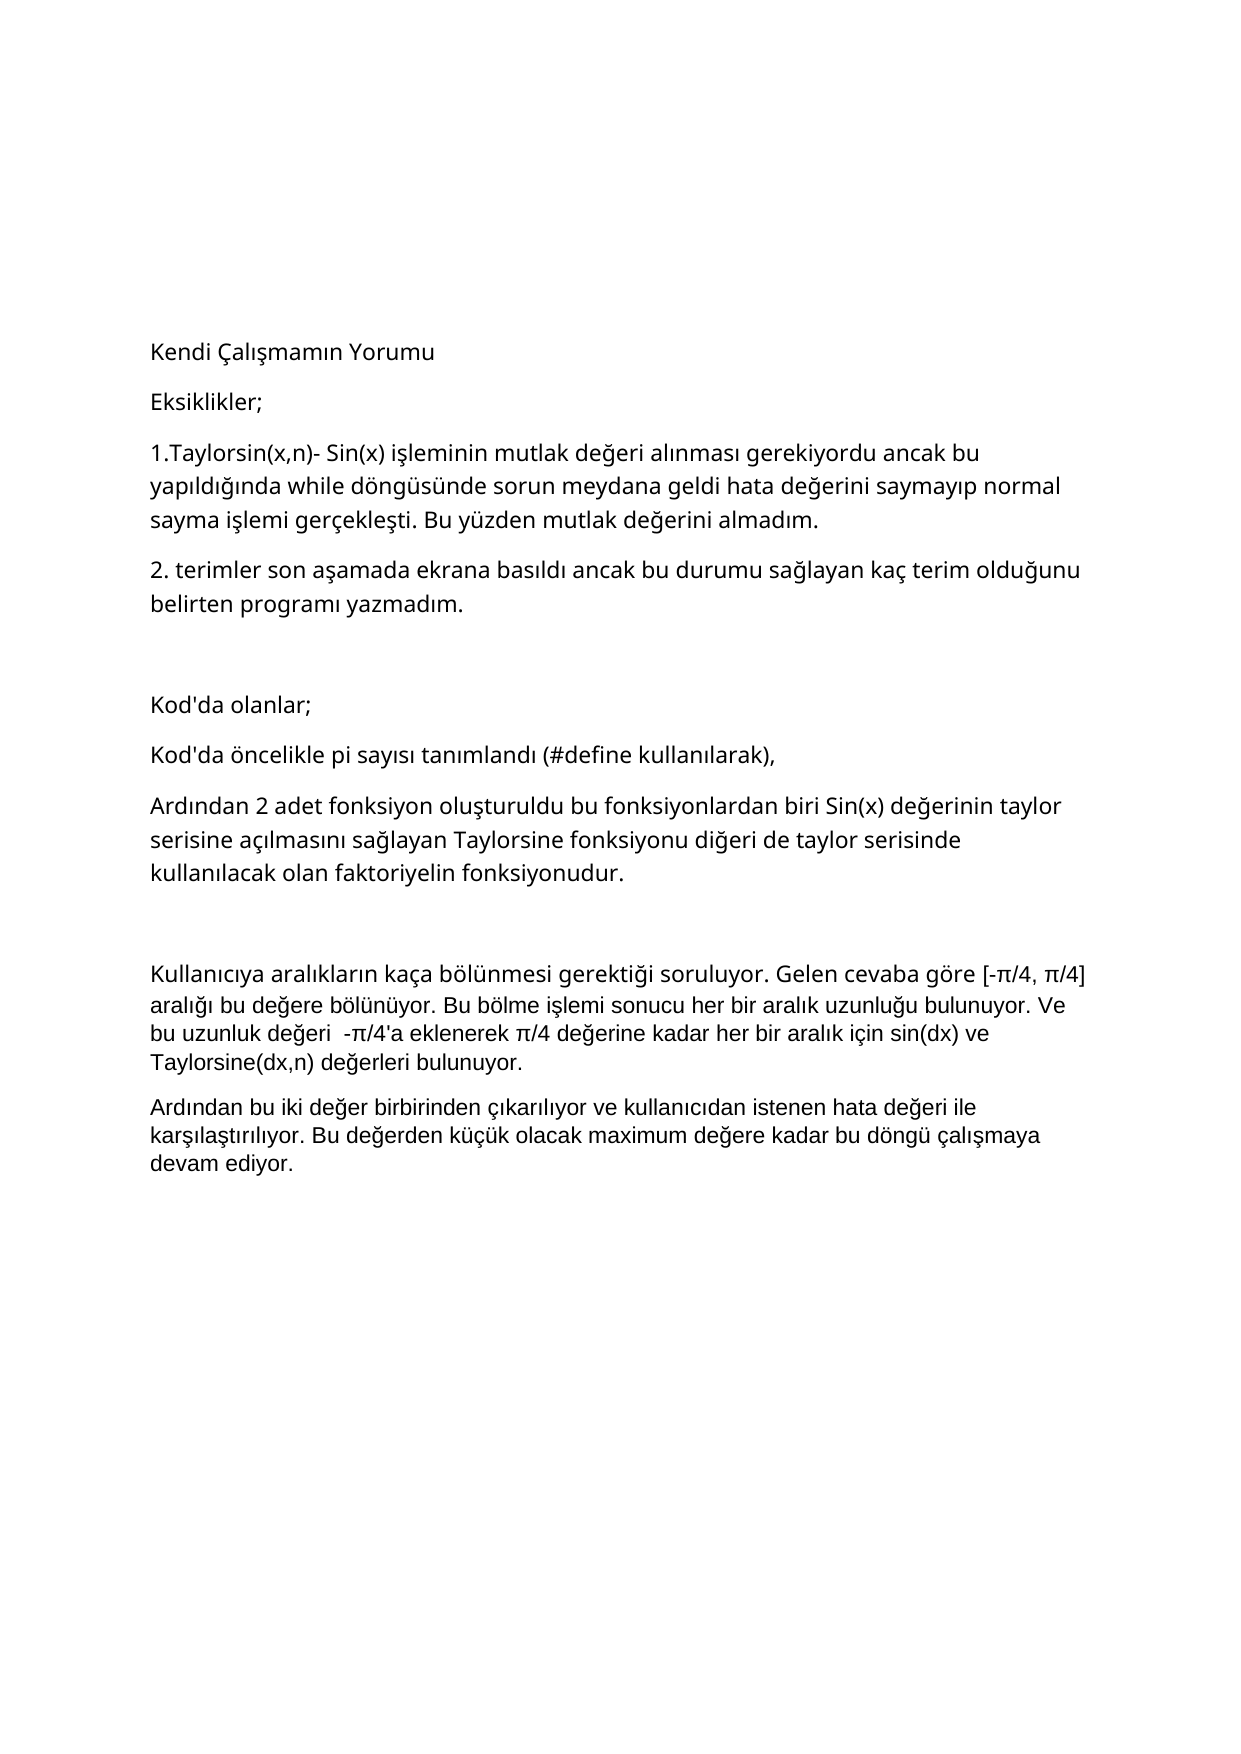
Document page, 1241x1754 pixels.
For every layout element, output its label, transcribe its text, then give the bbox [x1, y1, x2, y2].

text Ardından bu iki değer birbirinden çıkarılıyor ve kullanıcıdan istenen hata değeri ile karşılaştırılıyor. Bu değerden küçük olacak maximum değere kadar bu döngü çalışmaya devam ediyor. [150, 1093, 1090, 1177]
text Eksiklikler; [150, 386, 1090, 417]
text Kod'da olanlar; [150, 689, 1090, 720]
text Kod'da öncelikle pi sayısı tanımlandı (#define kullanılarak), [150, 739, 1090, 771]
text 1.Taylorsin(x,n)- Sin(x) işleminin mutlak değeri alınması gerekiyordu ancak bu yapıldığında while döngüsünde sorun meydana geldi hata değerini saymayıp normal sayma işlemi gerçekleşti. Bu yüzden mutlak değerini almadım. [150, 437, 1090, 535]
text Kendi Çalışmamın Yorumu [150, 336, 1090, 367]
text Kullanıcıya aralıkların kaça bölünmesi gerektiği soruluyor. Gelen cevaba göre [-π/4, π/4] aralığı bu değere bölünüyor. Bu bölme işlemi sonucu her bir aralık uzunluğu bulunuyor. Ve bu uzunluk değeri -π/4'a eklenerek π/4 değerine kadar her bir aralık için sin(dx) ve Taylorsine(dx,n) değerleri bulunuyor. [150, 958, 1090, 1075]
text 2. terimler son aşamada ekrana basıldı ancak bu durumu sağlayan kaç terim olduğunu belirten programı yazmadım. [150, 554, 1090, 619]
text Ardından 2 adet fonksiyon oluşturuldu bu fonksiyonlardan biri Sin(x) değerinin taylor serisine açılmasını sağlayan Taylorsine fonksiyonu diğeri de taylor serisinde kullanılacak olan faktoriyelin fonksiyonudur. [150, 790, 1090, 889]
